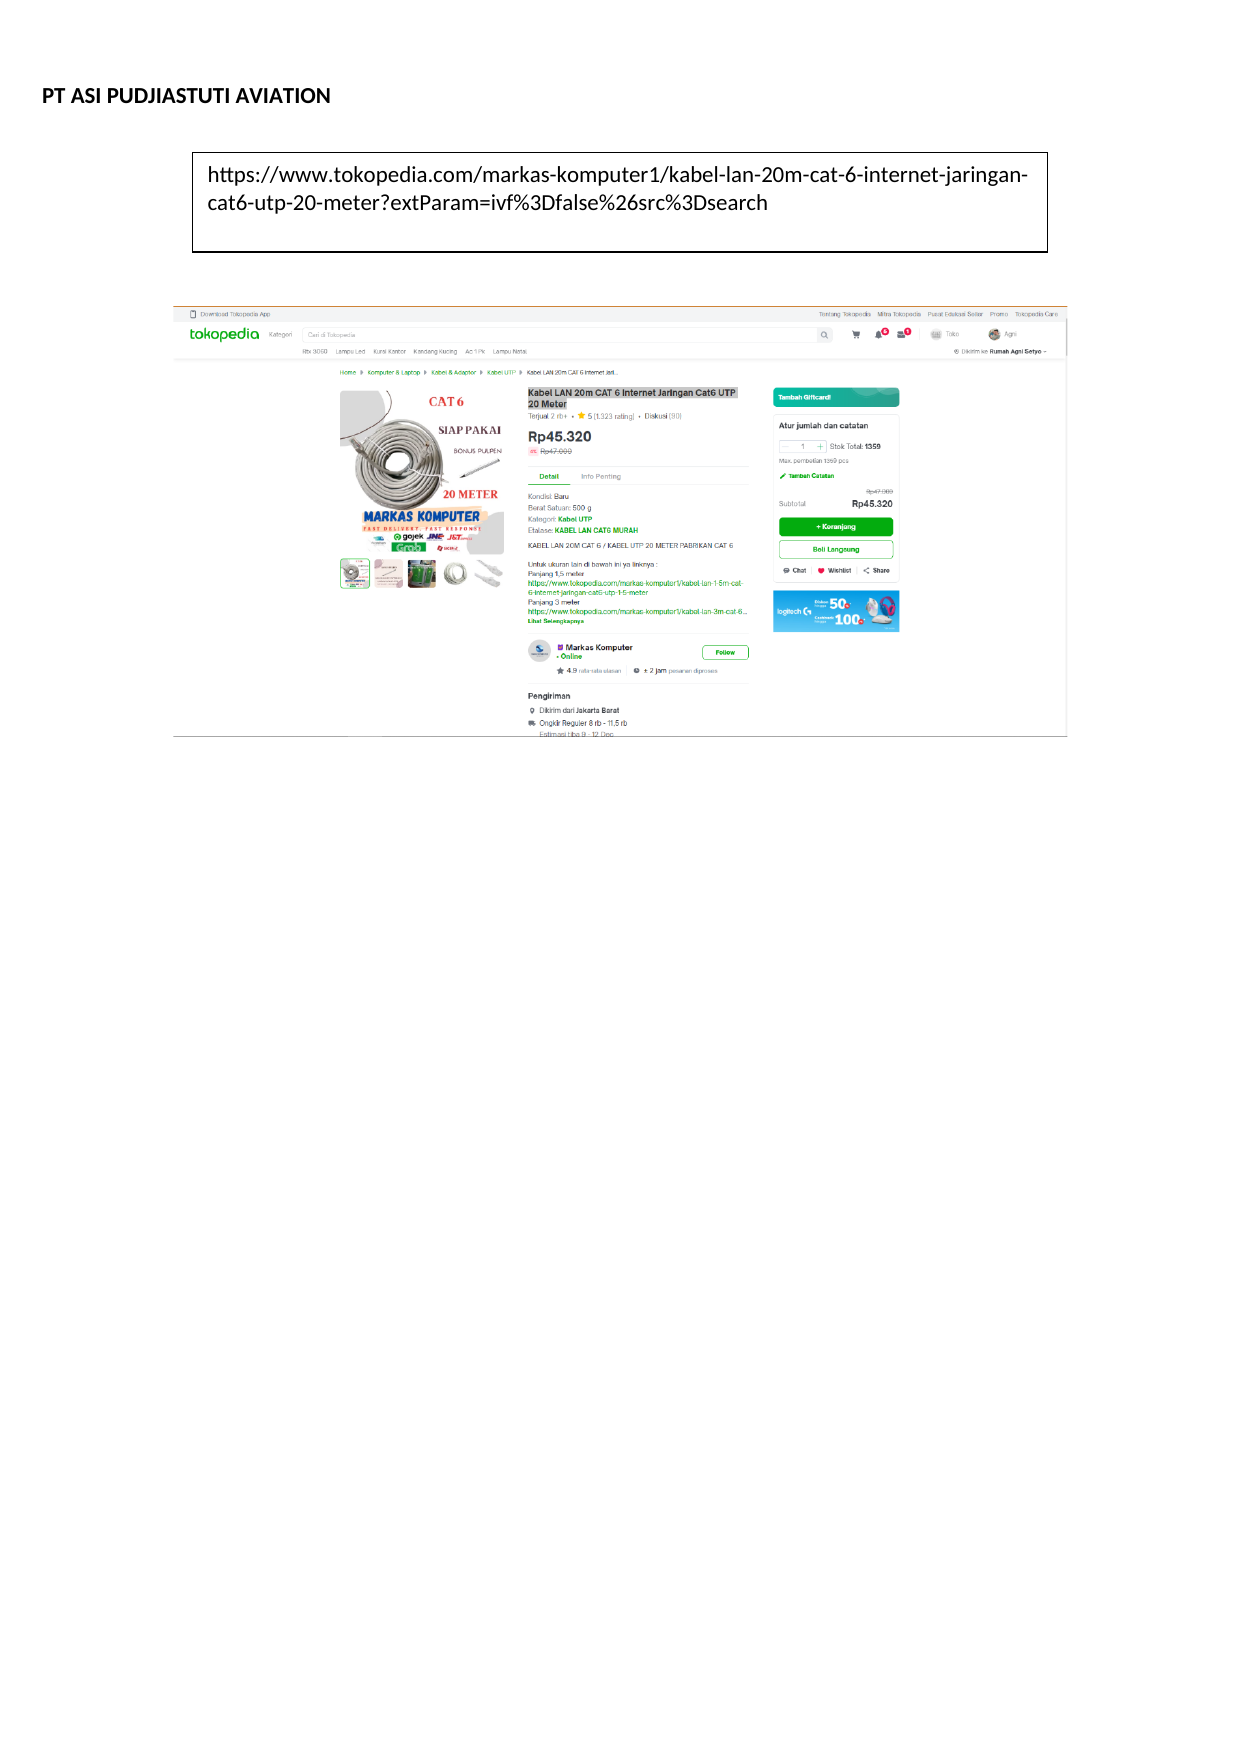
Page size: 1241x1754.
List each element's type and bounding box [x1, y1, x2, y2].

picture [173, 306, 1068, 737]
